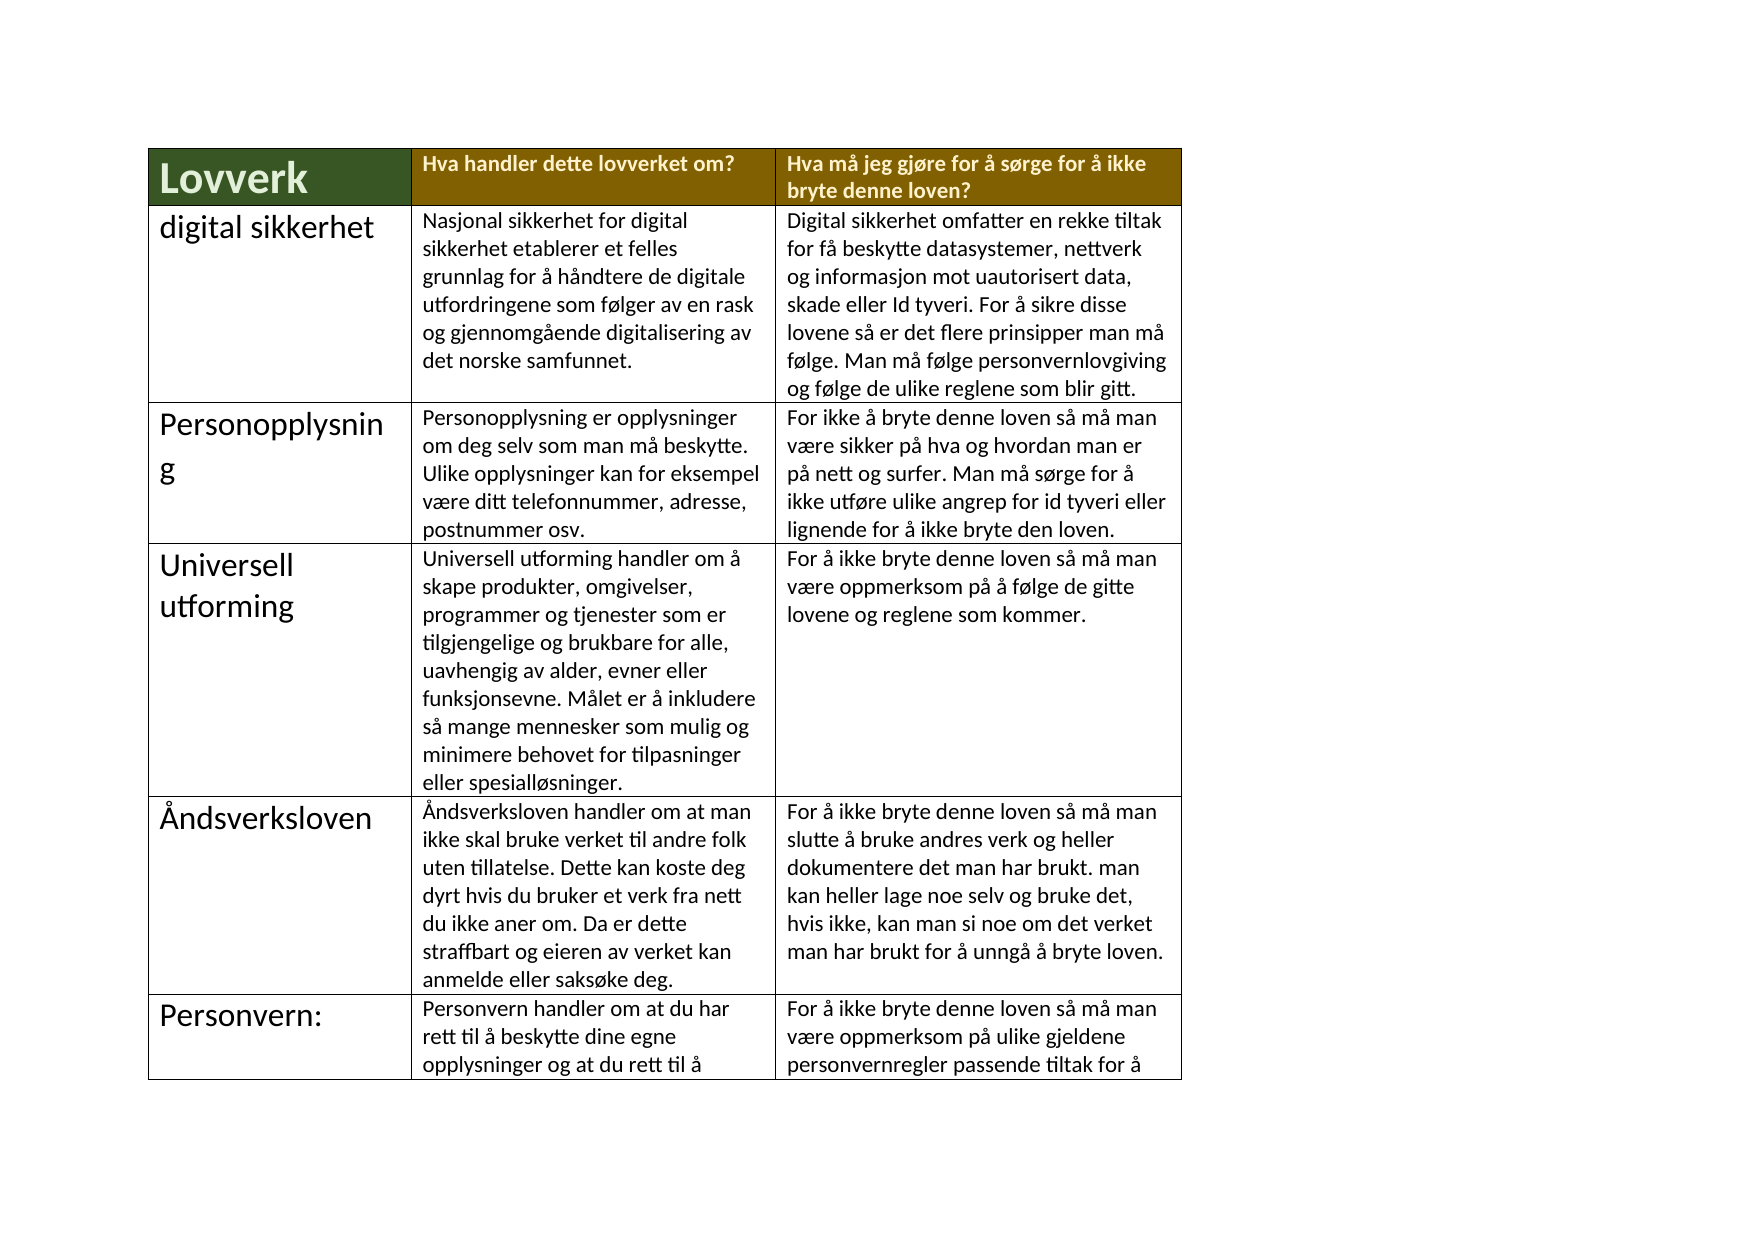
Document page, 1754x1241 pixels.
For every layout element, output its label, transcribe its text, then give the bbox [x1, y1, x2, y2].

table_cell Personopplysning er opplysninger om deg selv som man må beskytte. Ulike opplysninger kan for eksempel være ditt telefonnummer, adresse, postnummer osv. [412, 403, 775, 543]
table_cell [776, 995, 1181, 1078]
table_cell Åndsverksloven handler om at man ikke skal bruke verket til andre folk uten tillatelse. Dette kan koste deg dyrt hvis du bruker et verk fra nett du ikke aner om. Da er dette straffbart og eieren av verket kan anmelde eller saksøke deg. [412, 797, 775, 993]
table_cell Nasjonal sikkerhet for digital sikkerhet etablerer et felles grunnlag for å håndtere de digitale utfordringene som følger av en rask og gjennomgående digitalisering av det norske samfunnet. [412, 206, 775, 402]
table_cell For å ikke bryte denne loven så må man slutte å bruke andres verk og heller dokumentere det man har brukt. man kan heller lage noe selv og bruke det, hvis ikke, kan man si noe om det verket man har brukt for å unngå å bryte loven. [776, 797, 1181, 993]
table_cell digital sikkerhet [149, 206, 411, 402]
table_cell Digital sikkerhet omfatter en rekke tiltak for få beskytte datasystemer, nettverk og informasjon mot uautorisert data, skade eller Id tyveri. For å sikre disse lovene så er det flere prinsipper man må følge. Man må følge personvernlovgiving og følge de ulike reglene som blir gitt. [776, 206, 1181, 402]
table_cell For å ikke bryte denne loven så må man være oppmerksom på å følge de gitte lovene og reglene som kommer. [776, 544, 1181, 796]
table_header Lovverk [149, 149, 411, 205]
table_cell For ikke å bryte denne loven så må man være sikker på hva og hvordan man er på nett og surfer. Man må sørge for å ikke utføre ulike angrep for id tyveri eller lignende for å ikke bryte den loven. [776, 403, 1181, 543]
table_header Hva må jeg gjøre for å sørge for å ikke bryte denne loven? [776, 149, 1181, 205]
table_cell Åndsverksloven [149, 797, 411, 993]
table_cell Personopplysning [149, 403, 411, 543]
table_cell Universell utforming handler om å skape produkter, omgivelser, programmer og tjenester som er tilgjengelige og brukbare for alle, uavhengig av alder, evner eller funksjonsevne. Målet er å inkludere så mange mennesker som mulig og minimere behovet for tilpasninger eller spesialløsninger. [412, 544, 775, 796]
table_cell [412, 995, 775, 1078]
table_header Hva handler dette lovverket om? [412, 149, 775, 205]
table_cell Personvern: [149, 995, 411, 1078]
table_cell Universell utforming [149, 544, 411, 796]
